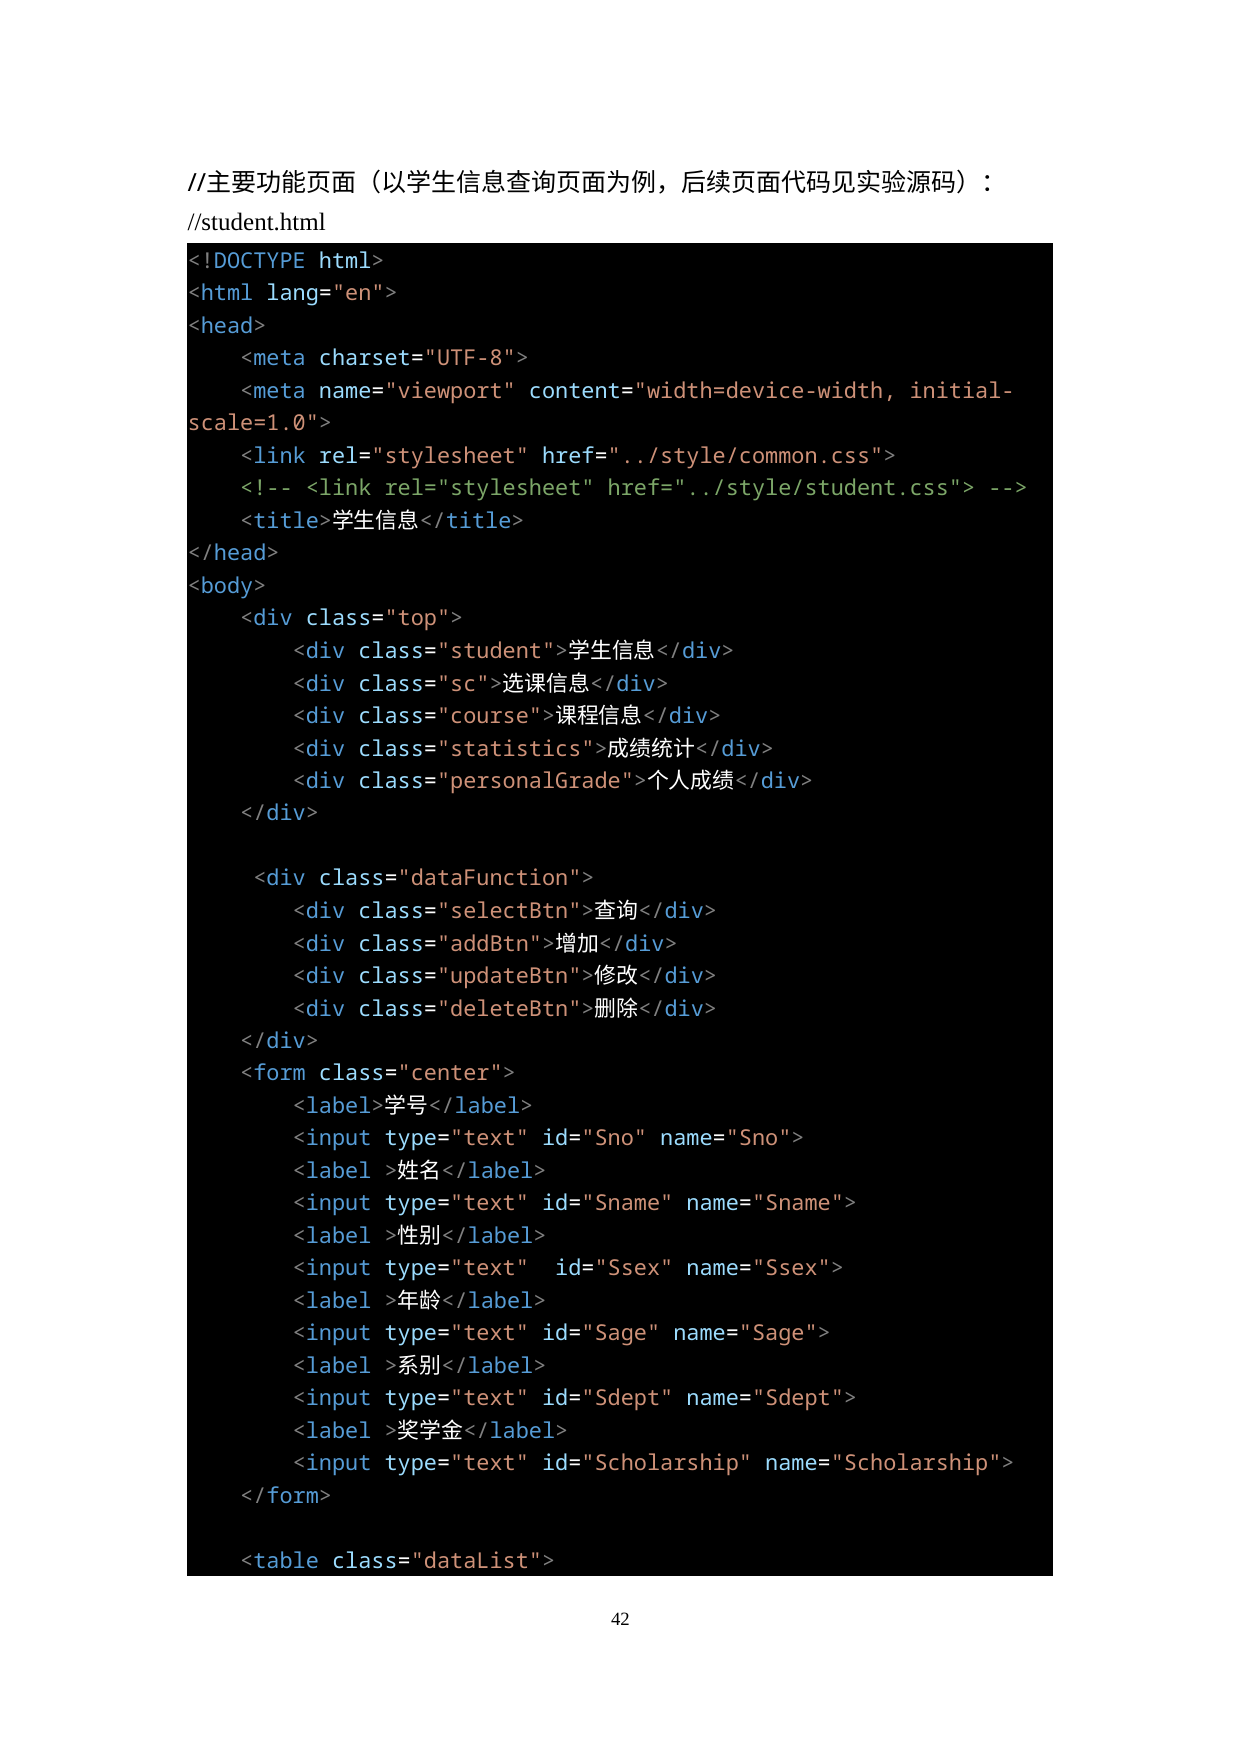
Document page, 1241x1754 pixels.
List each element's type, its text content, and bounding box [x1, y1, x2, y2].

text <label >系别</label> [187, 1348, 1053, 1381]
text <meta name="viewport" content="width=device-width, initial-scale=1.0"> [187, 373, 1053, 438]
text <html lang="en"> [187, 276, 1053, 308]
text <link rel="stylesheet" href="../style/common.css"> [187, 438, 1053, 471]
text //主要功能页面（以学生信息查询页面为例，后续页面代码见实验源码）： [187, 162, 1053, 198]
text </form> [187, 1478, 1053, 1511]
text </div> [187, 796, 1053, 828]
text </head> [187, 536, 1053, 568]
text <div class="deleteBtn">删除</div> [187, 991, 1053, 1023]
text <table class="dataList"> [187, 1543, 1053, 1576]
text </div> [187, 1023, 1053, 1056]
text <body> [187, 568, 1053, 601]
text <input type="text" id="Sage" name="Sage"> [187, 1316, 1053, 1348]
text <div class="personalGrade">个人成绩</div> [187, 763, 1053, 796]
text <input type="text" id="Sdept" name="Sdept"> [187, 1381, 1053, 1413]
text <div class="statistics">成绩统计</div> [187, 731, 1053, 763]
text <div class="top"> [187, 601, 1053, 633]
text <label >奖学金</label> [187, 1413, 1053, 1446]
text <label >年龄</label> [187, 1283, 1053, 1316]
text <div class="updateBtn">修改</div> [187, 958, 1053, 991]
text <div class="dataFunction"> [187, 861, 1053, 893]
text <div class="selectBtn">查询</div> [187, 893, 1053, 926]
text <form class="center"> [187, 1056, 1053, 1088]
text <div class="student">学生信息</div> [187, 633, 1053, 666]
text <label >性别</label> [187, 1218, 1053, 1251]
text <head> [187, 308, 1053, 341]
text <div class="course">课程信息</div> [187, 698, 1053, 731]
text <title>学生信息</title> [187, 503, 1053, 536]
text //student.html [187, 207, 1053, 236]
text <input type="text" id="Ssex" name="Ssex"> [187, 1251, 1053, 1283]
text <label>学号</label> [187, 1088, 1053, 1121]
text <meta charset="UTF-8"> [187, 341, 1053, 373]
text <input type="text" id="Scholarship" name="Scholarship"> [187, 1446, 1053, 1478]
text <label >姓名</label> [187, 1153, 1053, 1186]
text <input type="text" id="Sname" name="Sname"> [187, 1186, 1053, 1218]
text <div class="sc">选课信息</div> [187, 666, 1053, 698]
text <!-- <link rel="stylesheet" href="../style/student.css"> --> [187, 471, 1053, 503]
text <div class="addBtn">增加</div> [187, 926, 1053, 958]
text <input type="text" id="Sno" name="Sno"> [187, 1121, 1053, 1153]
text <!DOCTYPE html> [187, 243, 1053, 276]
